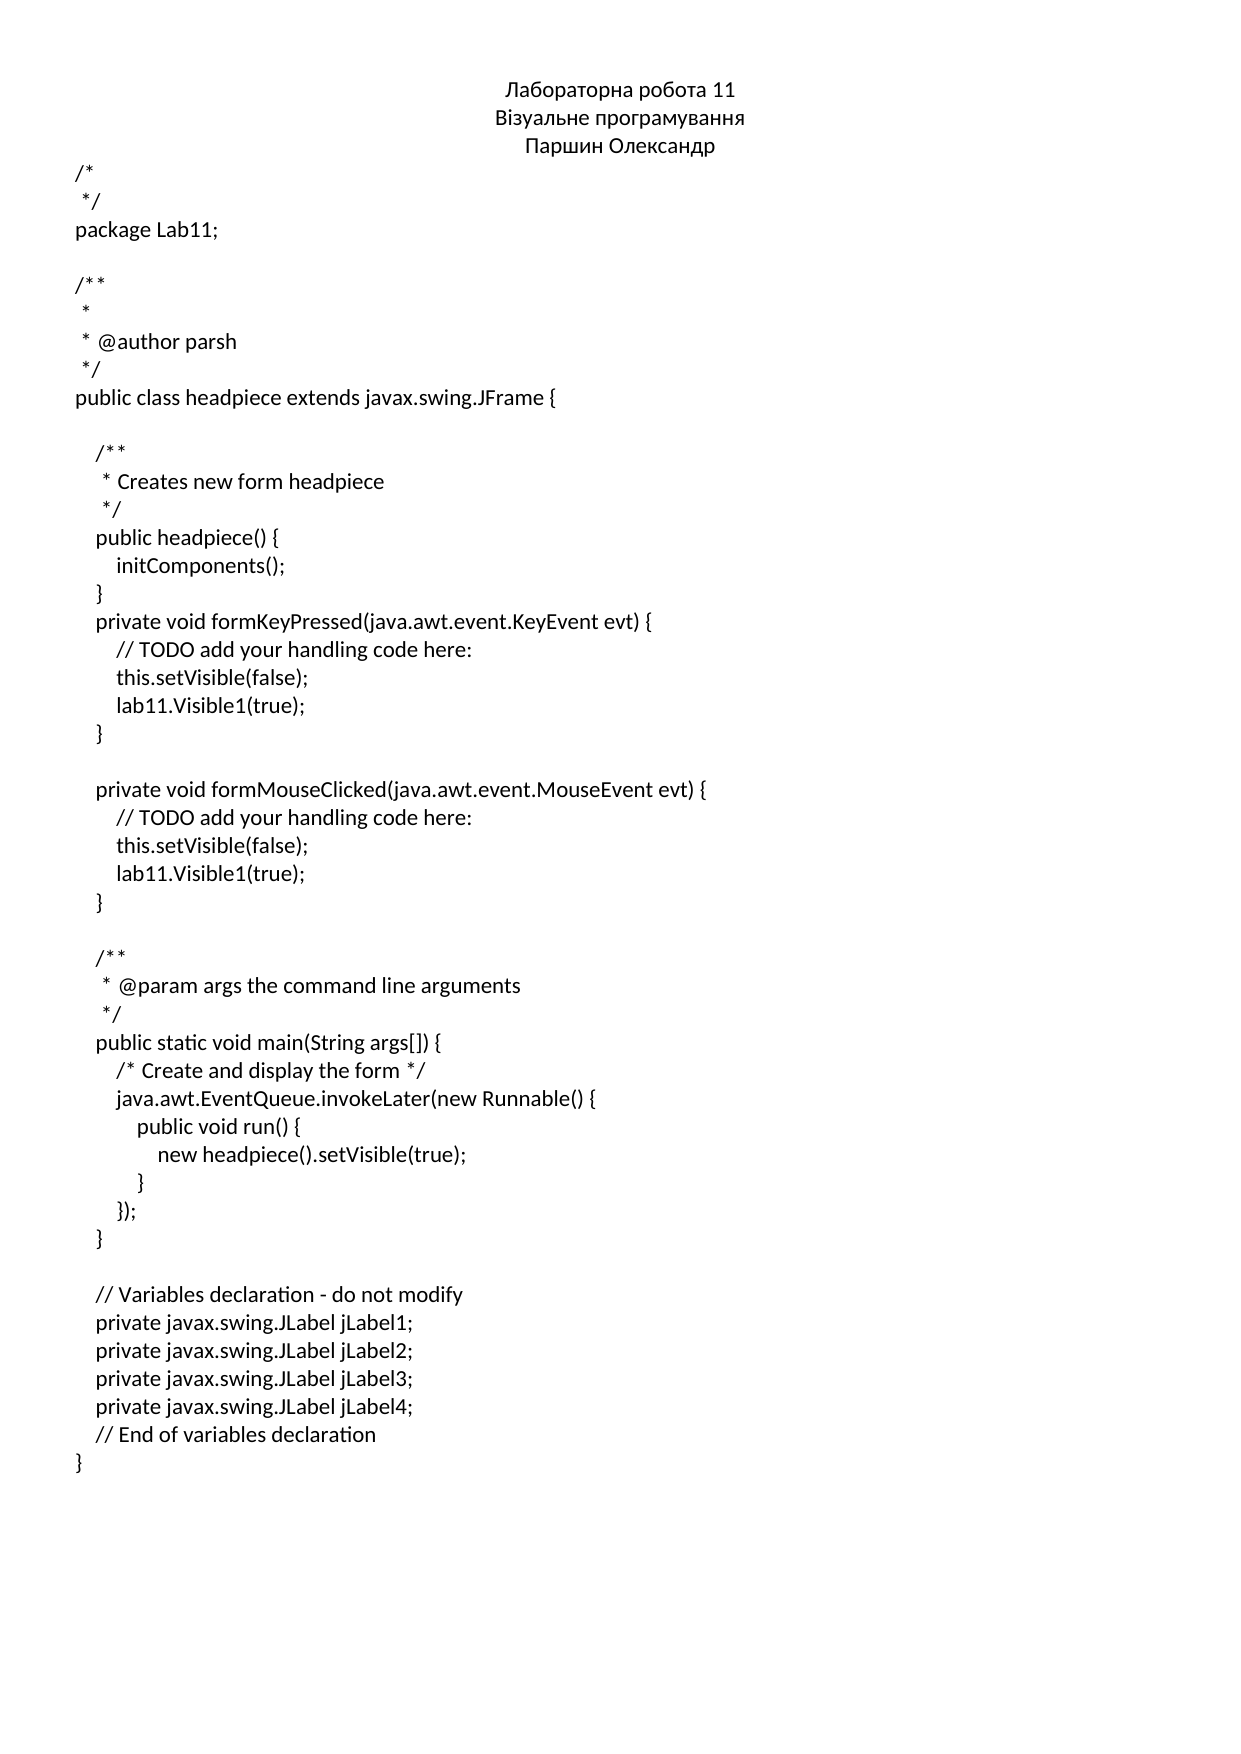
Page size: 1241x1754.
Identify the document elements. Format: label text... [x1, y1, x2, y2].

text * @param args the command line arguments [75, 972, 1165, 1000]
text * @author parsh [75, 327, 1165, 355]
text public headpiece() { [75, 523, 1165, 551]
text private javax.swing.JLabel jLabel1; [75, 1308, 1165, 1336]
text */ [75, 187, 1165, 215]
text */ [75, 355, 1165, 383]
text lab11.Visible1(true); [75, 691, 1165, 719]
text Лабораторна робота 11 [75, 75, 1165, 103]
text /** [75, 944, 1165, 972]
text // End of variables declaration [75, 1420, 1165, 1448]
text public class headpiece extends javax.swing.JFrame { [75, 383, 1165, 411]
text java.awt.EventQueue.invokeLater(new Runnable() { [75, 1084, 1165, 1112]
text private javax.swing.JLabel jLabel2; [75, 1336, 1165, 1364]
text private javax.swing.JLabel jLabel3; [75, 1364, 1165, 1392]
text private javax.swing.JLabel jLabel4; [75, 1392, 1165, 1420]
text initComponents(); [75, 551, 1165, 579]
text private void formKeyPressed(java.awt.event.KeyEvent evt) { [75, 607, 1165, 635]
text } [75, 888, 1165, 916]
text } [75, 1224, 1165, 1252]
text } [75, 719, 1165, 747]
text */ [75, 1000, 1165, 1028]
text new headpiece().setVisible(true); [75, 1140, 1165, 1168]
text lab11.Visible1(true); [75, 859, 1165, 888]
text Візуальне програмування [75, 103, 1165, 131]
text * Creates new form headpiece [75, 467, 1165, 495]
text /** [75, 271, 1165, 299]
text public void run() { [75, 1112, 1165, 1140]
text Паршин Олександр [75, 131, 1165, 159]
text /** [75, 439, 1165, 467]
text this.setVisible(false); [75, 663, 1165, 691]
text // TODO add your handling code here: [75, 803, 1165, 832]
text } [75, 1168, 1165, 1196]
text // TODO add your handling code here: [75, 635, 1165, 663]
text package Lab11; [75, 215, 1165, 243]
text } [75, 579, 1165, 607]
text this.setVisible(false); [75, 832, 1165, 859]
text */ [75, 495, 1165, 523]
text * [75, 299, 1165, 327]
text } [75, 1448, 1165, 1476]
text private void formMouseClicked(java.awt.event.MouseEvent evt) { [75, 776, 1165, 803]
text /* Create and display the form */ [75, 1056, 1165, 1084]
text }); [75, 1196, 1165, 1224]
text public static void main(String args[]) { [75, 1028, 1165, 1056]
text /* [75, 159, 1165, 187]
text // Variables declaration - do not modify [75, 1280, 1165, 1308]
